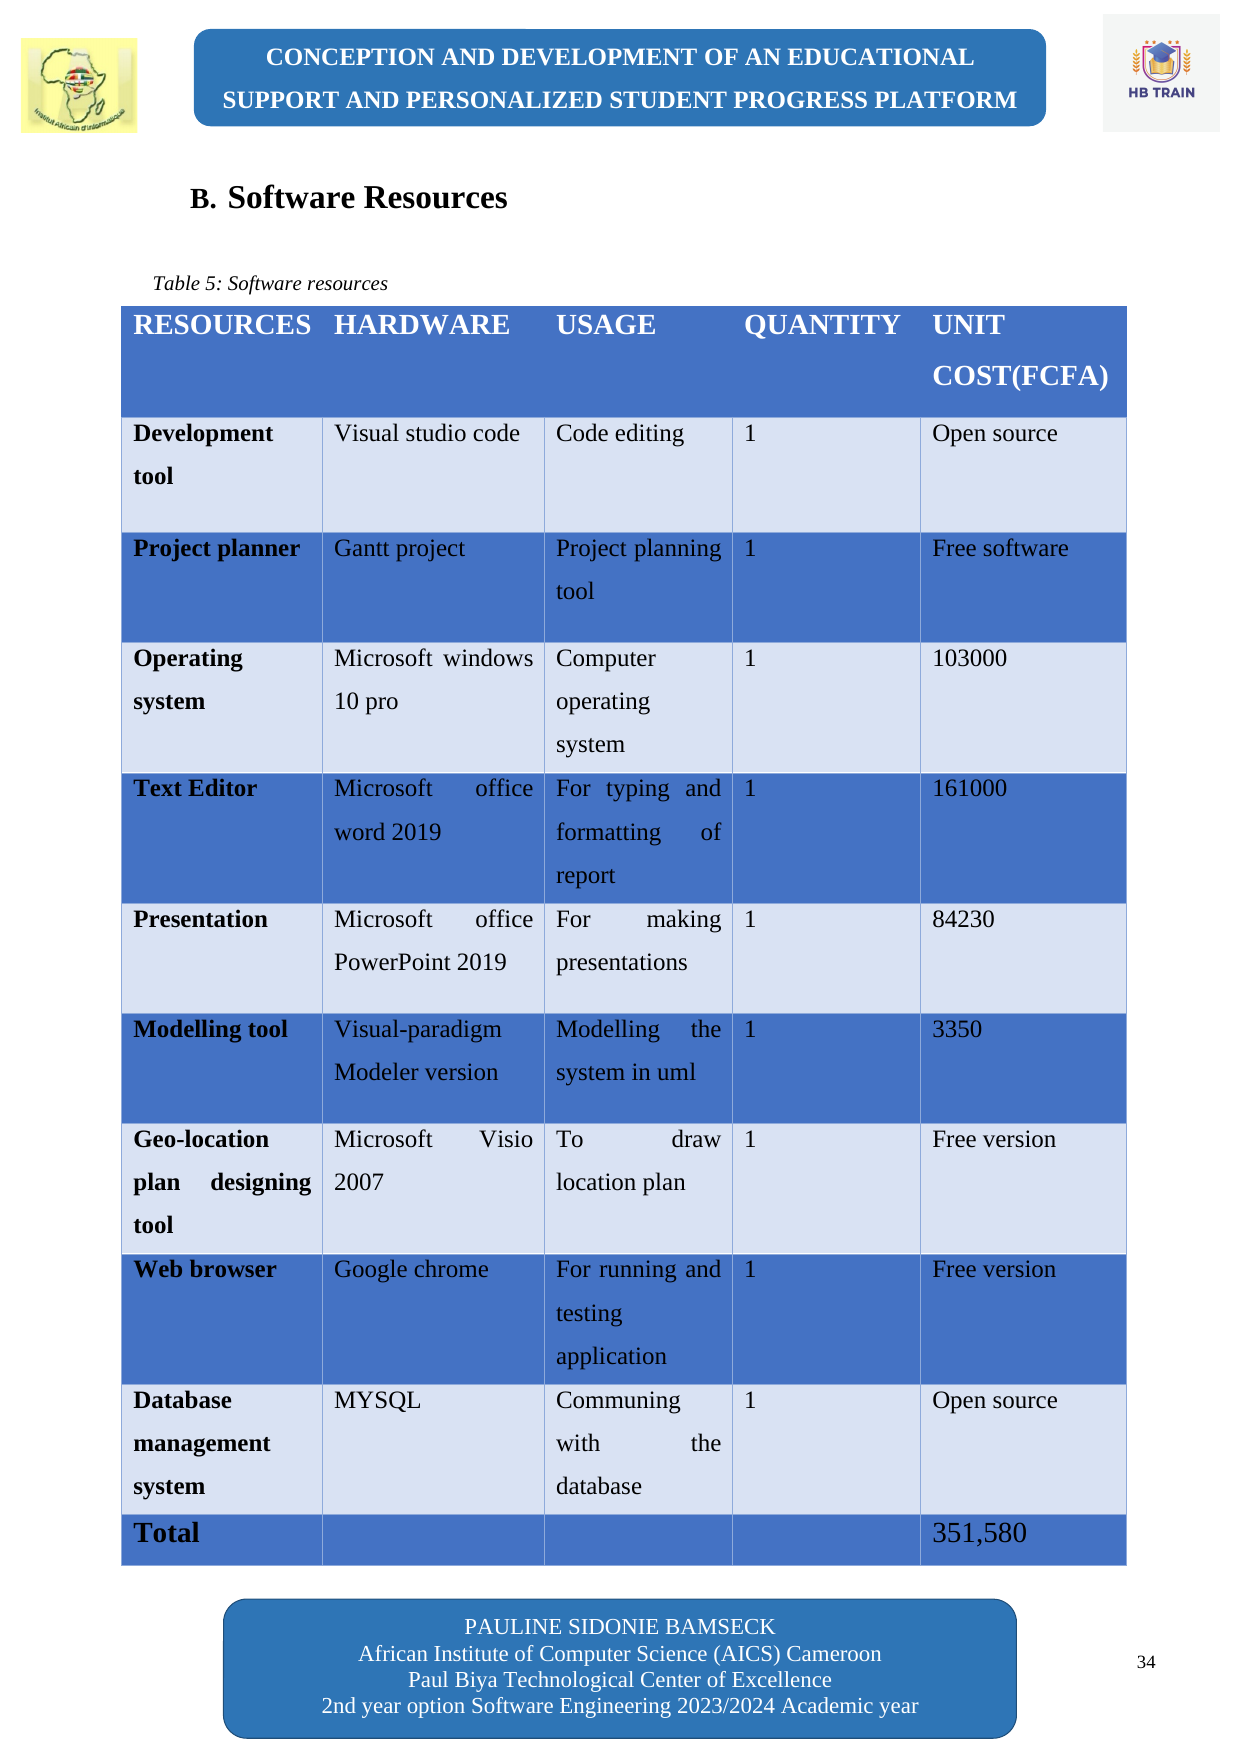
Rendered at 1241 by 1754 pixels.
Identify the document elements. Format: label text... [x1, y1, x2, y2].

table_cell To draw location plan [545, 1124, 732, 1253]
table_cell Web browser [122, 1255, 322, 1384]
table_cell 1 [733, 1385, 920, 1514]
table_cell 161000 [921, 774, 1126, 903]
table_cell 1 [733, 774, 920, 903]
table_cell 1 [733, 418, 920, 532]
table_cell Visual studio code [323, 418, 544, 532]
table_cell Project planner [122, 533, 322, 642]
table_cell Presentation [122, 904, 322, 1013]
table_header UNIT COST(FCFA) [921, 308, 1126, 417]
table_cell 1 [733, 1124, 920, 1253]
text Table 5: Software resources [152, 270, 1088, 294]
table_cell 351,580 [921, 1515, 1126, 1565]
table_cell Google chrome [323, 1255, 544, 1384]
table_cell 103000 [921, 643, 1126, 772]
picture [20, 38, 138, 133]
table_cell Text Editor [122, 774, 322, 903]
table_cell [733, 1515, 920, 1565]
table_cell 1 [733, 1255, 920, 1384]
table_header HARDWARE [323, 308, 544, 417]
table_cell Modelling the system in uml [545, 1014, 732, 1123]
subtitle Software Resources [190, 177, 1088, 215]
table_cell Computer operating system [545, 643, 732, 772]
table_header RESOURCES [122, 308, 322, 417]
table_cell 1 [733, 533, 920, 642]
table_cell Code editing [545, 418, 732, 532]
table_cell 3350 [921, 1014, 1126, 1123]
table_cell Microsoft office PowerPoint 2019 [323, 904, 544, 1013]
table_cell 84230 [921, 904, 1126, 1013]
table_cell Communing with the database [545, 1385, 732, 1514]
table_header USAGE [545, 308, 732, 417]
table_cell 1 [733, 904, 920, 1013]
table_cell Free software [921, 533, 1126, 642]
table_cell 1 [733, 643, 920, 772]
table_cell Database management system [122, 1385, 322, 1514]
table_cell Microsoft windows 10 pro [323, 643, 544, 772]
table_cell Open source [921, 1385, 1126, 1514]
table_cell For making presentations [545, 904, 732, 1013]
table_header QUANTITY [733, 308, 920, 417]
table_cell Microsoft Visio 2007 [323, 1124, 544, 1253]
picture [1102, 14, 1220, 132]
table_cell 1 [733, 1014, 920, 1123]
table_cell MYSQL [323, 1385, 544, 1514]
table_cell Visual-paradigm Modeler version [323, 1014, 544, 1123]
table_cell Total [122, 1515, 322, 1565]
table_cell Open source [921, 418, 1126, 532]
table_cell Gantt project [323, 533, 544, 642]
table_cell [323, 1515, 544, 1565]
table_cell Microsoft office word 2019 [323, 774, 544, 903]
table_cell For typing and formatting of report [545, 774, 732, 903]
table_cell Free version [921, 1255, 1126, 1384]
table_cell Free version [921, 1124, 1126, 1253]
table_cell Modelling tool [122, 1014, 322, 1123]
table_cell [545, 1515, 732, 1565]
table_cell For running and testing application [545, 1255, 732, 1384]
table_cell Geo-location plan designing tool [122, 1124, 322, 1253]
table_cell Operating system [122, 643, 322, 772]
table_cell Development tool [122, 418, 322, 532]
table_cell Project planning tool [545, 533, 732, 642]
